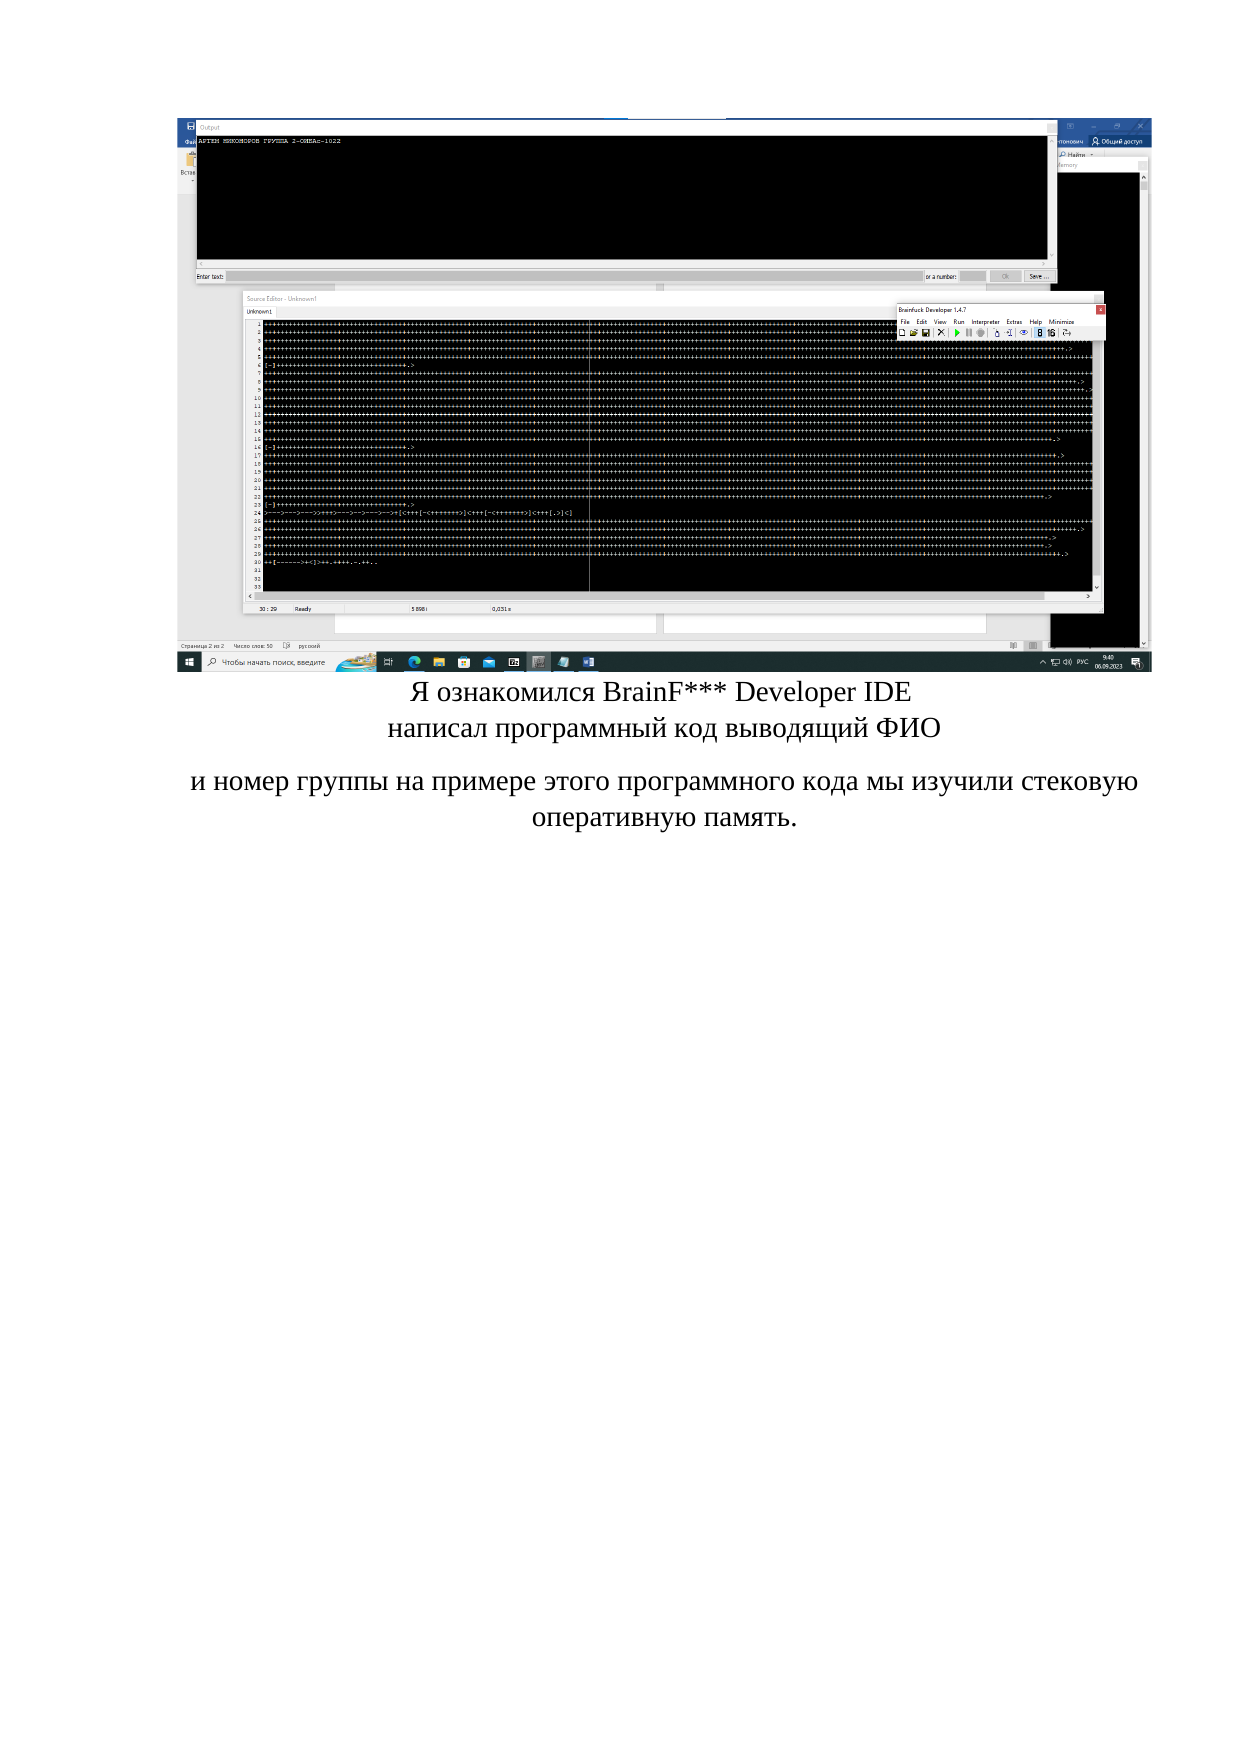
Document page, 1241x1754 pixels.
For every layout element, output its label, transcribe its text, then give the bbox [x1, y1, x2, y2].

picture [177, 118, 1152, 672]
text Я ознакомился BrainF*** Developer IDE написал программный код выводящий ФИО [177, 672, 1152, 744]
text и номер группы на примере этого программного кода мы изучили стековую оперативную память. [177, 763, 1152, 833]
